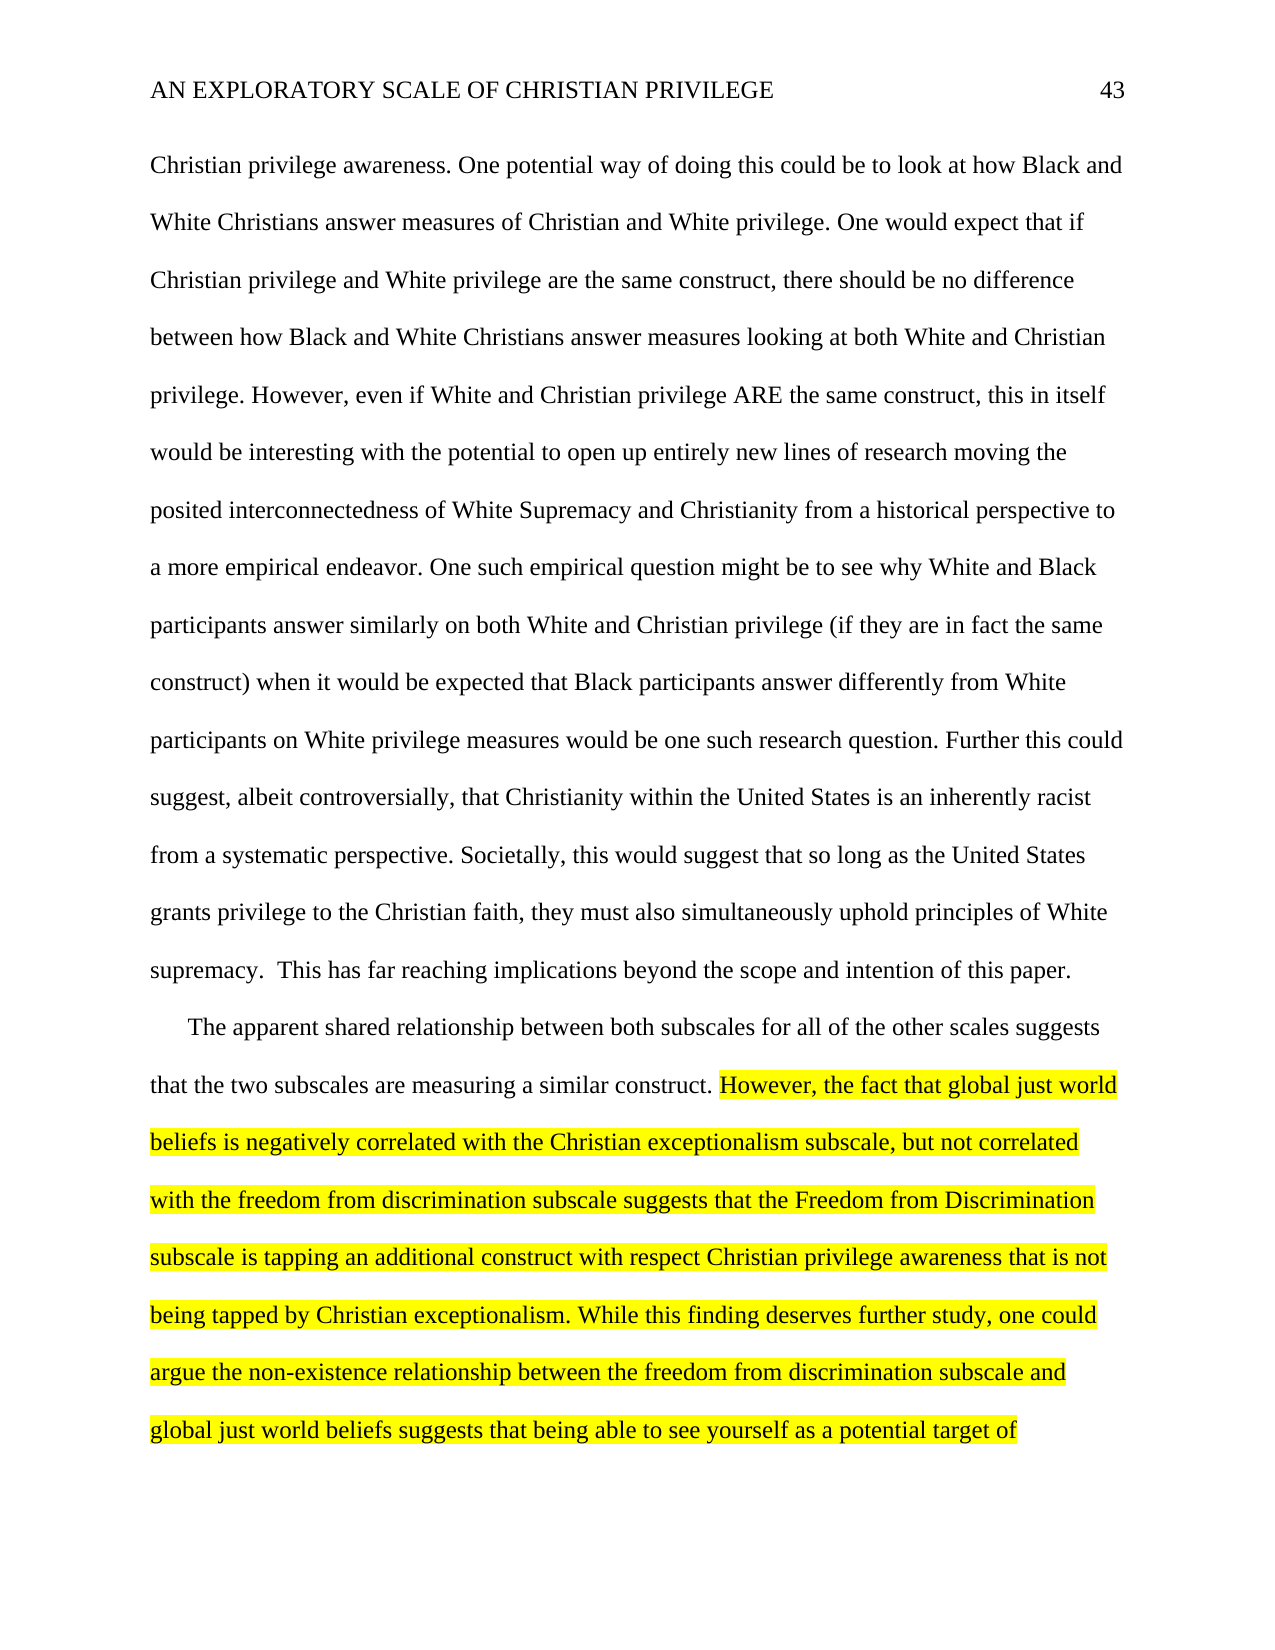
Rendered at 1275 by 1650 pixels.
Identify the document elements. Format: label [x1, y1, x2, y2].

text [150, 1012, 1125, 1444]
text [150, 150, 1125, 984]
